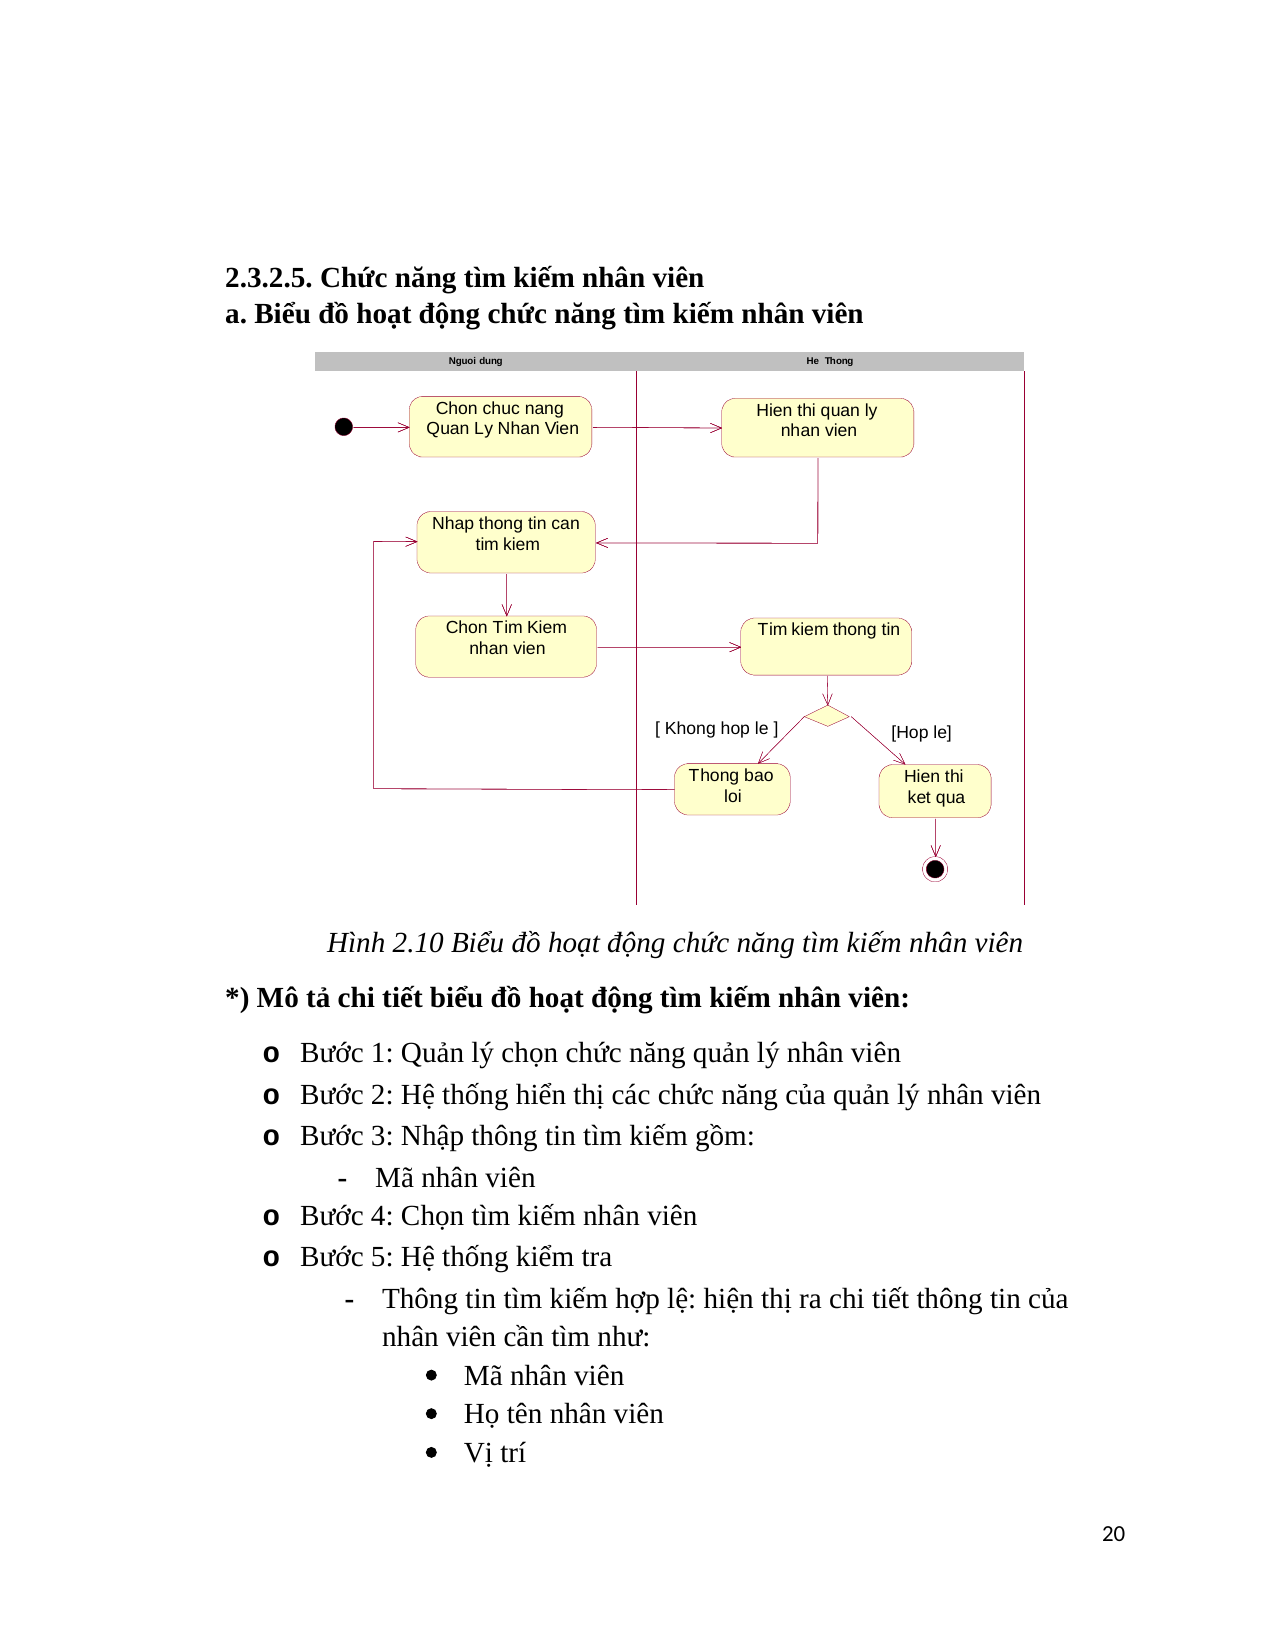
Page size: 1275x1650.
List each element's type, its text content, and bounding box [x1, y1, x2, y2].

text Hình 2.10 Biểu đồ hoạt động chức năng tìm kiếm nhân viên [225, 925, 1125, 959]
list Vị trí [426, 1435, 1125, 1469]
text a. Biểu đồ hoạt động chức năng tìm kiếm nhân viên [225, 297, 1125, 330]
list Mã nhân viên [337, 1160, 1125, 1193]
subtitle 2.3.2.5. Chức năng tìm kiếm nhân viên [225, 260, 1125, 294]
list Bước 1: Quản lý chọn chức năng quản lý nhân viên [262, 1036, 1125, 1072]
list Mã nhân viên [426, 1358, 1125, 1392]
list Bước 2: Hệ thống hiển thị các chức năng của quản lý nhân viên [262, 1077, 1125, 1113]
text *) Mô tả chi tiết biểu đồ hoạt động tìm kiếm nhân viên: [225, 980, 1125, 1014]
list Thông tin tìm kiếm hợp lệ: hiện thị ra chi tiết thông tin của nhân viên cần tìm như: [344, 1281, 1125, 1353]
list Bước 3: Nhập thông tin tìm kiếm gồm: [262, 1118, 1125, 1154]
list Họ tên nhân viên [426, 1397, 1125, 1430]
list Bước 5: Hệ thống kiểm tra [262, 1239, 1125, 1276]
list Bước 4: Chọn tìm kiếm nhân viên [262, 1198, 1125, 1234]
